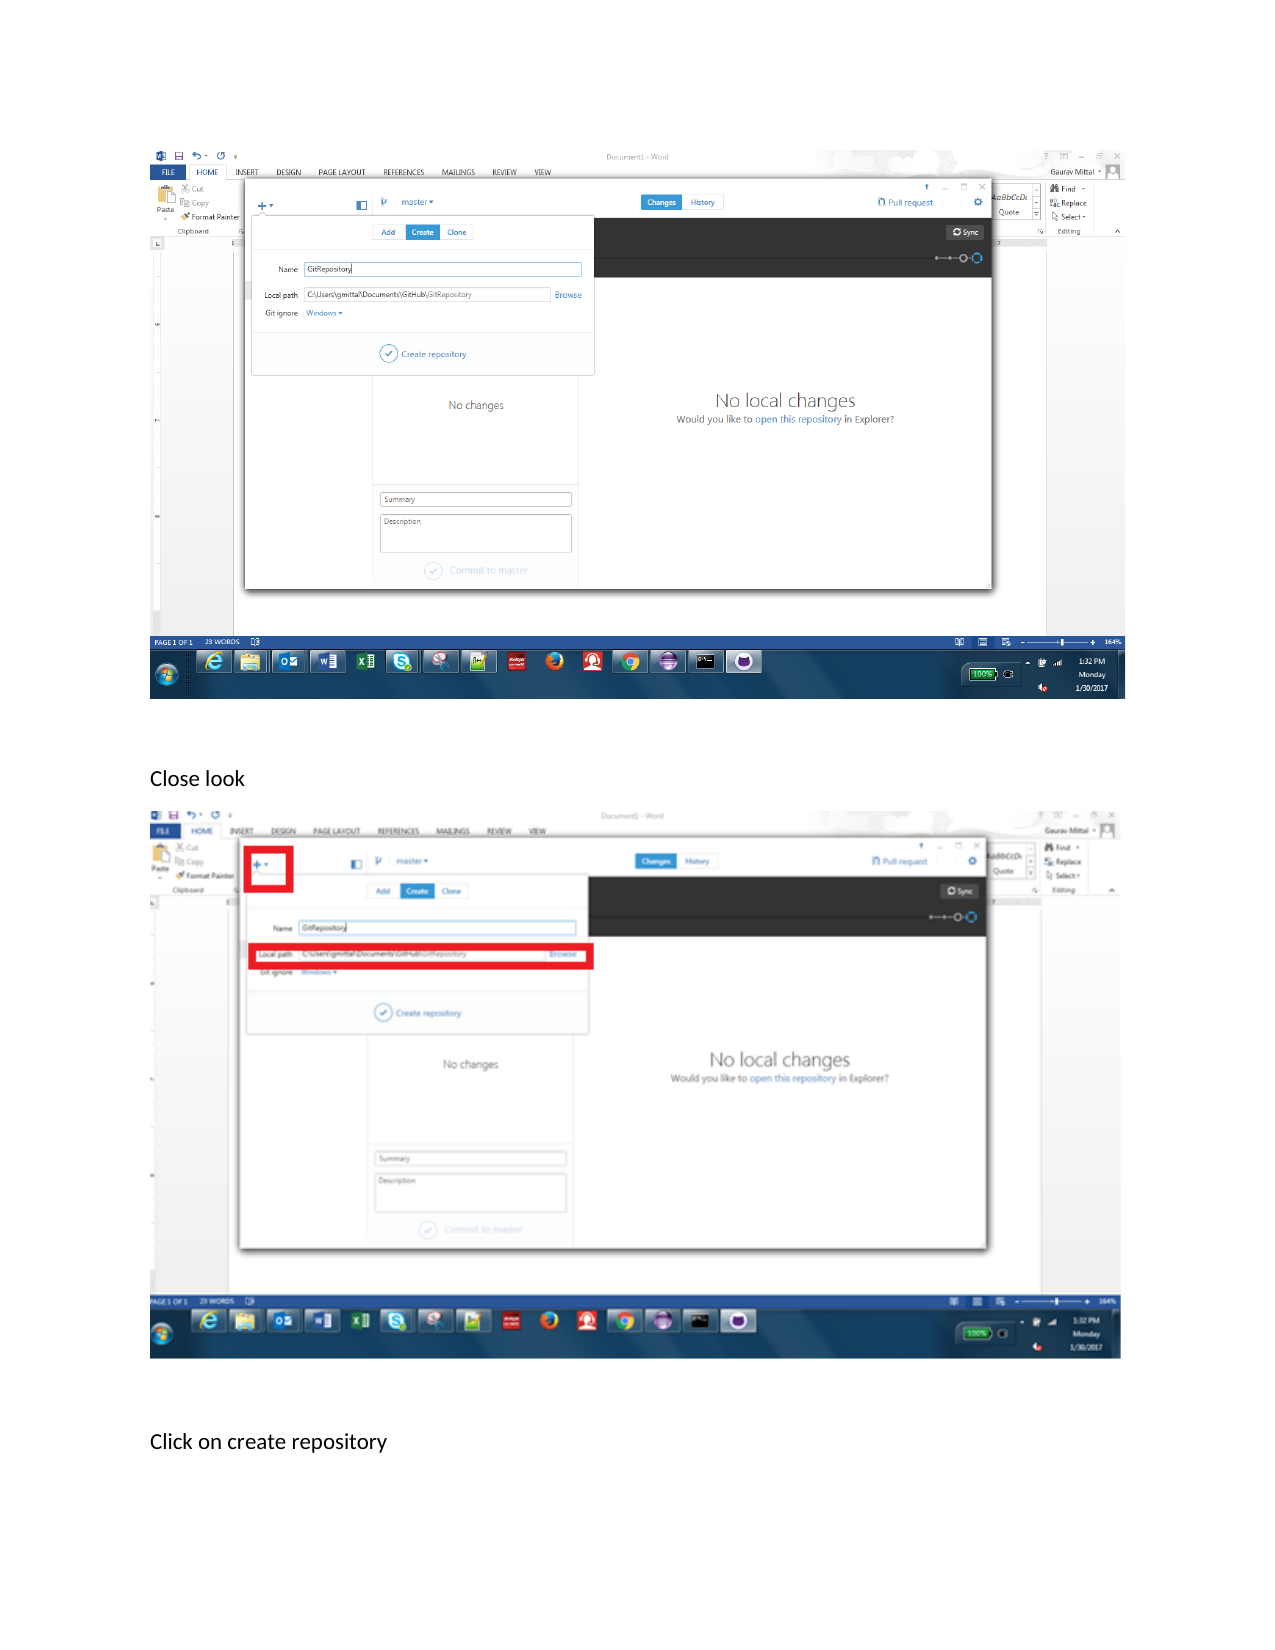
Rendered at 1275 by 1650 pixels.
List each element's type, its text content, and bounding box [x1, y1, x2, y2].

picture [150, 150, 1125, 699]
text Click on create repository [150, 1427, 1125, 1455]
picture [150, 811, 1121, 1362]
text Close look [150, 764, 1125, 792]
